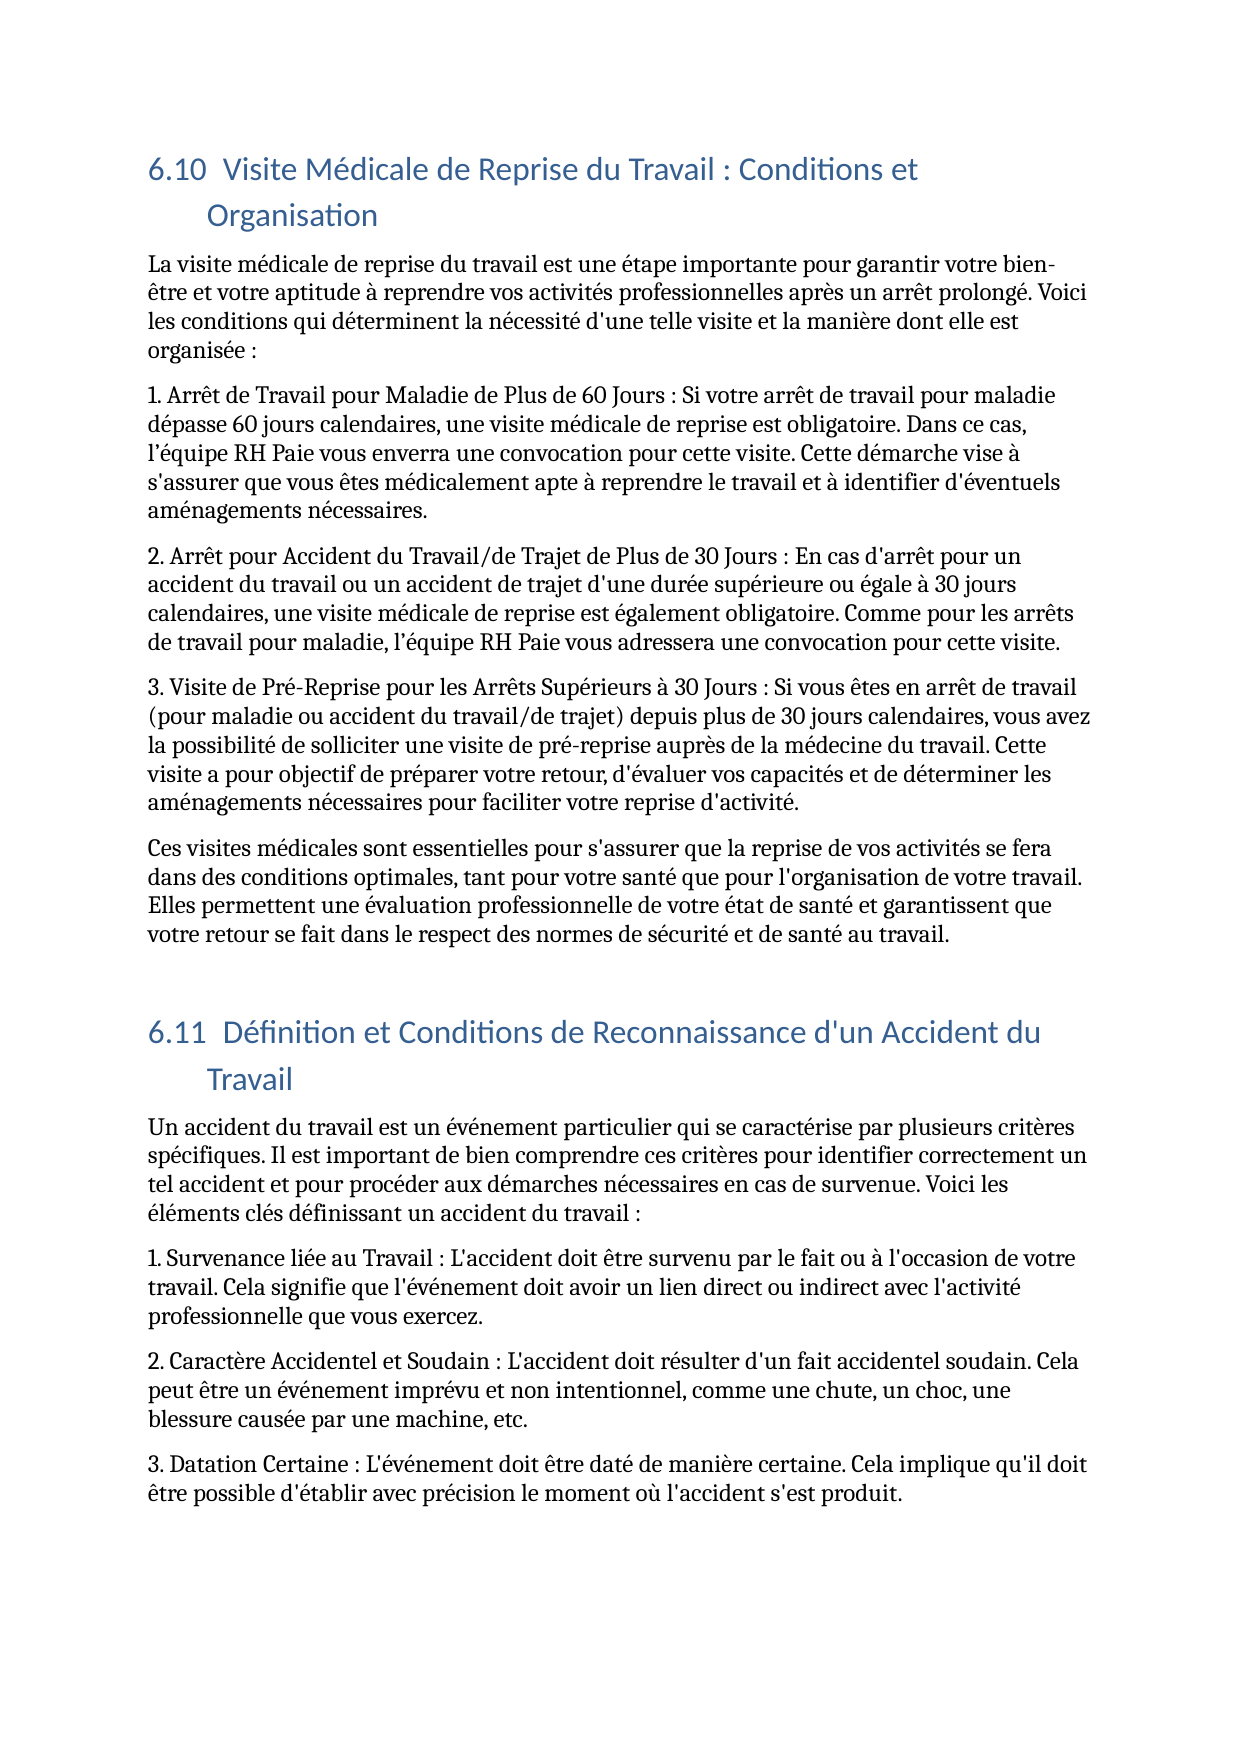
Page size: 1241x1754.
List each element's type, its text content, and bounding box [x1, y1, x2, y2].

subtitle Définition et Conditions de Reconnaissance d'un Accident du Travail [148, 1011, 1093, 1098]
text 2. Arrêt pour Accident du Travail/de Trajet de Plus de 30 Jours : En cas d'arrêt pour un accident du travail ou un accident de trajet d'une durée supérieure ou égale à 30 jours calendaires, une visite médicale de reprise est également obligatoire. Comme pour les arrêts de travail pour maladie, l’équipe RH Paie vous adressera une convocation pour cette visite. [148, 542, 1093, 657]
text Ces visites médicales sont essentielles pour s'assurer que la reprise de vos activités se fera dans des conditions optimales, tant pour votre santé que pour l'organisation de votre travail. Elles permettent une évaluation professionnelle de votre état de santé et garantissent que votre retour se fait dans le respect des normes de sécurité et de santé au travail. [148, 834, 1093, 949]
subtitle Visite Médicale de Reprise du Travail : Conditions et Organisation [148, 148, 1093, 235]
text 3. Datation Certaine : L'événement doit être daté de manière certaine. Cela implique qu'il doit être possible d'établir avec précision le moment où l'accident s'est produit. [148, 1450, 1093, 1508]
text La visite médicale de reprise du travail est une étape importante pour garantir votre bien-être et votre aptitude à reprendre vos activités professionnelles après un arrêt prolongé. Voici les conditions qui déterminent la nécessité d'une telle visite et la manière dont elle est organisée : [148, 249, 1093, 364]
text 3. Visite de Pré-Reprise pour les Arrêts Supérieurs à 30 Jours : Si vous êtes en arrêt de travail (pour maladie ou accident du travail/de trajet) depuis plus de 30 jours calendaires, vous avez la possibilité de solliciter une visite de pré-reprise auprès de la médecine du travail. Cette visite a pour objectif de préparer votre retour, d'évaluer vos capacités et de déterminer les aménagements nécessaires pour faciliter votre reprise d'activité. [148, 673, 1093, 817]
text Un accident du travail est un événement particulier qui se caractérise par plusieurs critères spécifiques. Il est important de bien comprendre ces critères pour identifier correctement un tel accident et pour procéder aux démarches nécessaires en cas de survenue. Voici les éléments clés définissant un accident du travail : [148, 1113, 1093, 1228]
text 2. Caractère Accidentel et Soudain : L'accident doit résulter d'un fait accidentel soudain. Cela peut être un événement imprévu et non intentionnel, comme une chute, un choc, une blessure causée par une machine, etc. [148, 1347, 1093, 1433]
text 1. Survenance liée au Travail : L'accident doit être survenu par le fait ou à l'occasion de votre travail. Cela signifie que l'événement doit avoir un lien direct ou indirect avec l'activité professionnelle que vous exercez. [148, 1244, 1093, 1331]
text 1. Arrêt de Travail pour Maladie de Plus de 60 Jours : Si votre arrêt de travail pour maladie dépasse 60 jours calendaires, une visite médicale de reprise est obligatoire. Dans ce cas, l’équipe RH Paie vous enverra une convocation pour cette visite. Cette démarche vise à s'assurer que vous êtes médicalement apte à reprendre le travail et à identifier d'éventuels aménagements nécessaires. [148, 381, 1093, 525]
